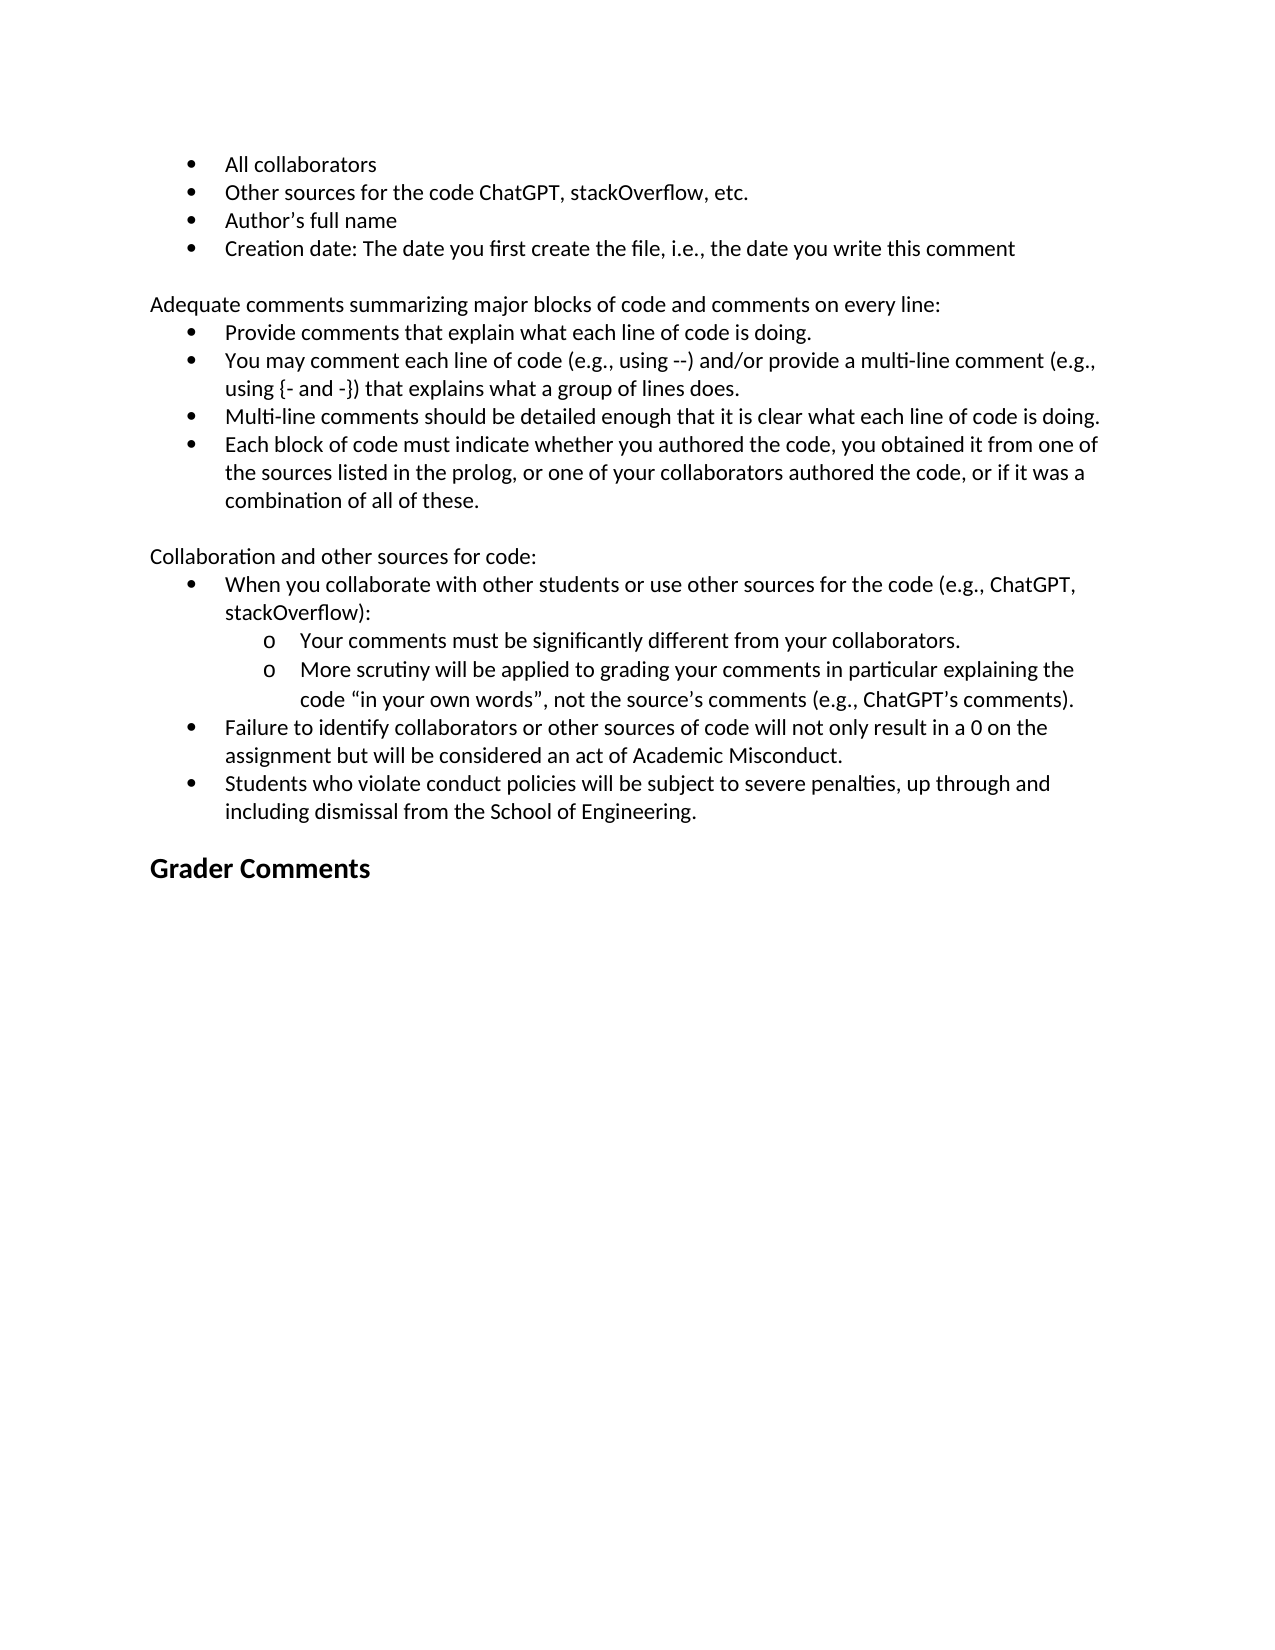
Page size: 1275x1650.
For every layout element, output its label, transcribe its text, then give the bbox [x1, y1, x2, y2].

list You may comment each line of code (e.g., using --) and/or provide a multi-line comment (e.g., using {- and -}) that explains what a group of lines does. [187, 346, 1125, 402]
subtitle Adequate comments summarizing major blocks of code and comments on every line: [150, 290, 1125, 318]
subtitle Failure to identify collaborators or other sources of code will not only result in a 0 on the assignment but will be considered an act of Academic Misconduct. [187, 713, 1125, 769]
subtitle Students who violate conduct policies will be subject to severe penalties, up through and including dismissal from the School of Engineering. [187, 769, 1125, 825]
subtitle Each block of code must indicate whether you authored the code, you obtained it from one of the sources listed in the prolog, or one of your collaborators authored the code, or if it was a combination of all of these. [187, 430, 1125, 514]
subtitle More scrutiny will be applied to grading your comments in particular explaining the code “in your own words”, not the source’s comments (e.g., ChatGPT’s comments). [262, 656, 1125, 713]
subtitle Creation date: The date you first create the file, i.e., the date you write this comment [187, 234, 1125, 262]
list Provide comments that explain what each line of code is doing. [187, 318, 1125, 346]
subtitle Author’s full name [187, 206, 1125, 234]
subtitle Other sources for the code ChatGPT, stackOverflow, etc. [187, 178, 1125, 206]
subtitle Your comments must be significantly different from your collaborators. [262, 626, 1125, 656]
subtitle Collaboration and other sources for code: [150, 542, 1125, 570]
subtitle When you collaborate with other students or use other sources for the code (e.g., ChatGPT, stackOverflow): [187, 570, 1125, 626]
subtitle Grader Comments [150, 850, 1125, 885]
subtitle All collaborators [187, 150, 1125, 178]
list Multi-line comments should be detailed enough that it is clear what each line of code is doing. [187, 402, 1125, 430]
